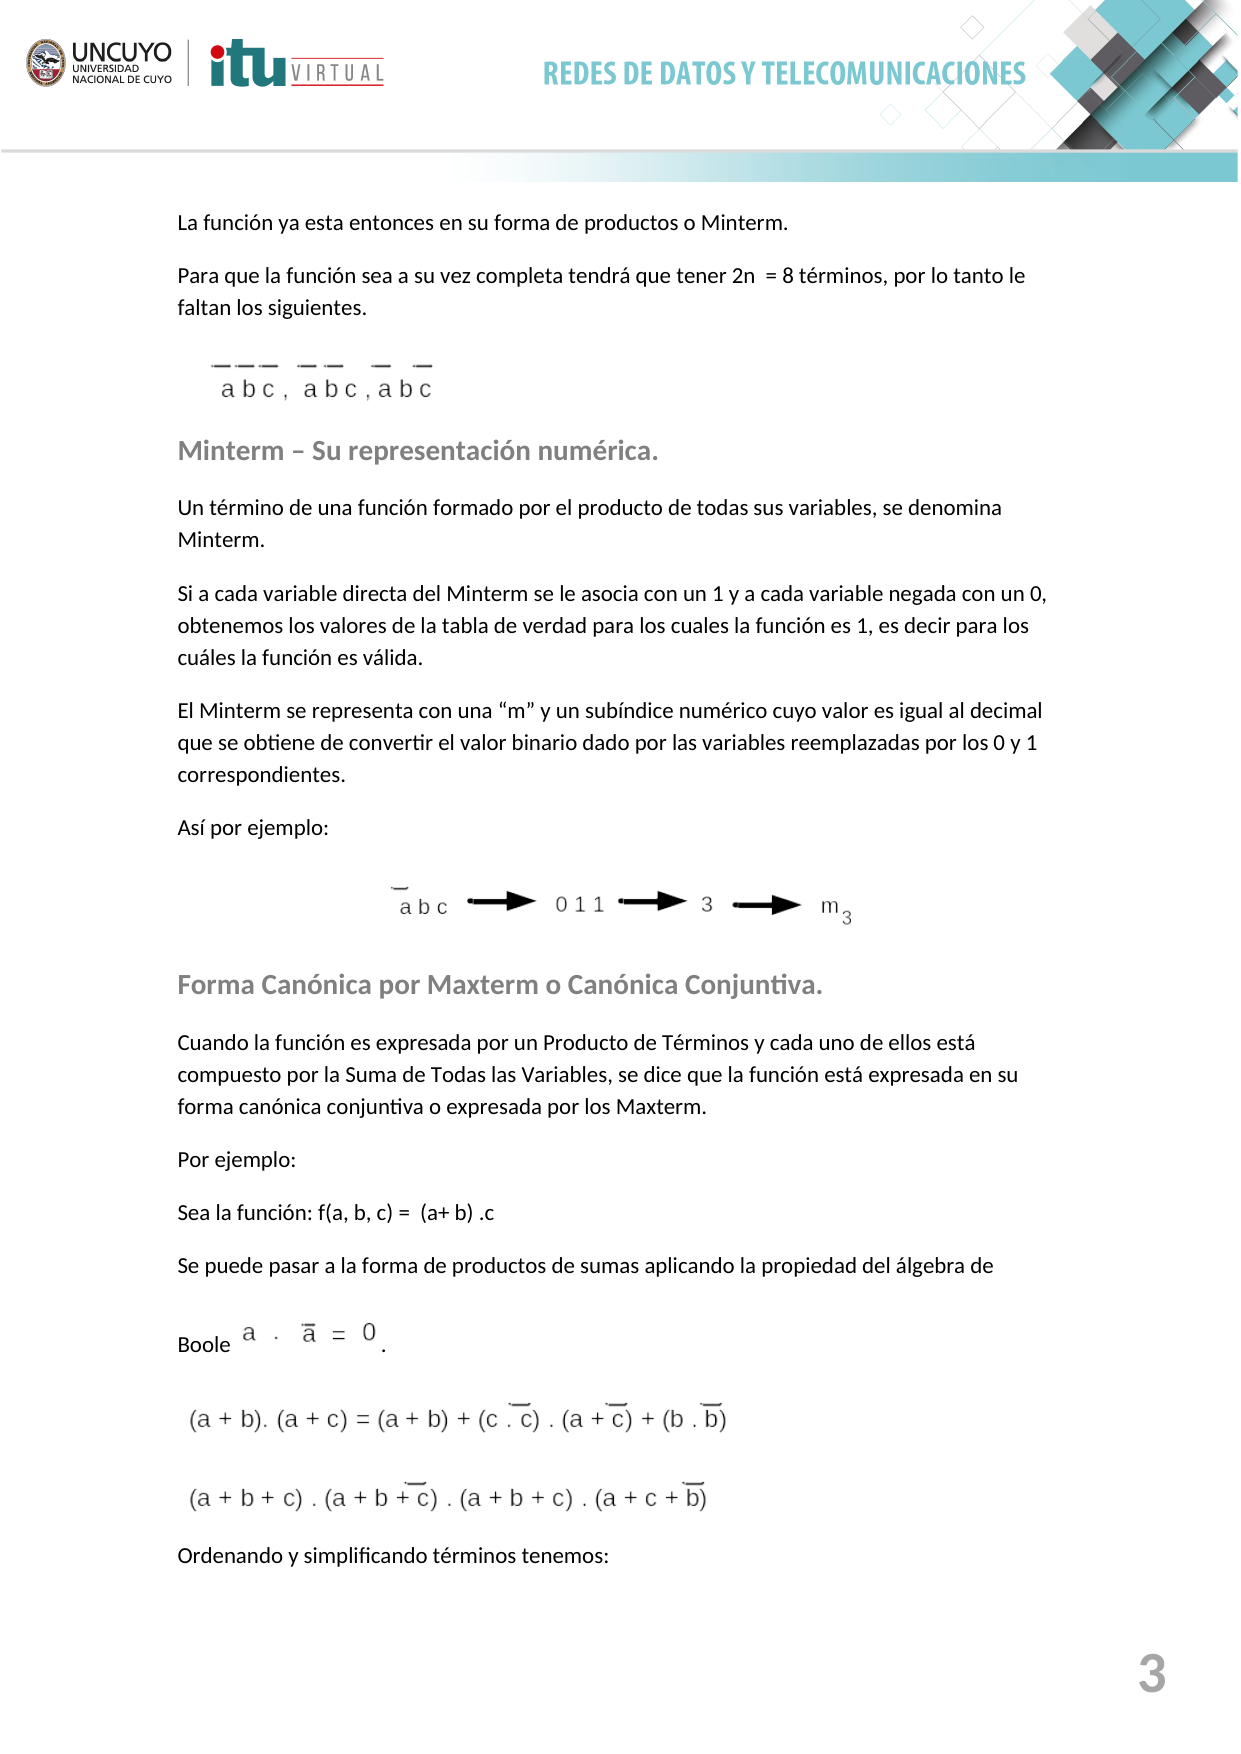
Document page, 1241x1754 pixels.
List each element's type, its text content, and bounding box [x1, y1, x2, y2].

text Un término de una función formado por el producto de todas sus variables, se denomina Minterm. [177, 493, 1063, 554]
text Se puede pasar a la forma de productos de sumas aplicando la propiedad del álgebra de [177, 1251, 1063, 1279]
text Por ejemplo: [177, 1145, 1063, 1173]
text Sea la función: f(a, b, c) = (a+ b) .c [177, 1198, 1063, 1226]
text Minterm – Su representación numérica. [177, 432, 1063, 467]
text Cuando la función es expresada por un Producto de Términos y cada uno de ellos está compuesto por de Todas las Variables, se dice que la función está expresada en su forma canónica conjuntiva o expresada por los Maxterm. [177, 1028, 1063, 1120]
text Así por ejemplo: [177, 813, 1063, 841]
text La función ya esta entonces en su forma de productos o Minterm. [177, 181, 1063, 236]
text Para que la función sea a su vez completa tendrá que tener 2n = 8 términos, por lo tanto le faltan los siguientes. [177, 261, 1063, 321]
text Si a cada variable directa del Minterm se le asocia con un 1 y a cada variable negada con un 0, obtenemos los valores de la tabla de verdad para los cuales la función es 1, es decir para los cuáles la función es válida. [177, 579, 1063, 671]
picture [0, 0, 1238, 181]
text Boole. [177, 1304, 1063, 1358]
text Forma Canónica por Maxterm o Canónica Conjuntiva. [177, 966, 1063, 1002]
text El Minterm se representa con una “m” y un subíndice numérico cuyo valor es igual al decimal que se obtiene de convertir el valor binario dado por las variables reemplazadas por los 0 y 1 correspondientes. [177, 696, 1063, 788]
text Ordenando y simplificando términos tenemos: [177, 1542, 1063, 1570]
